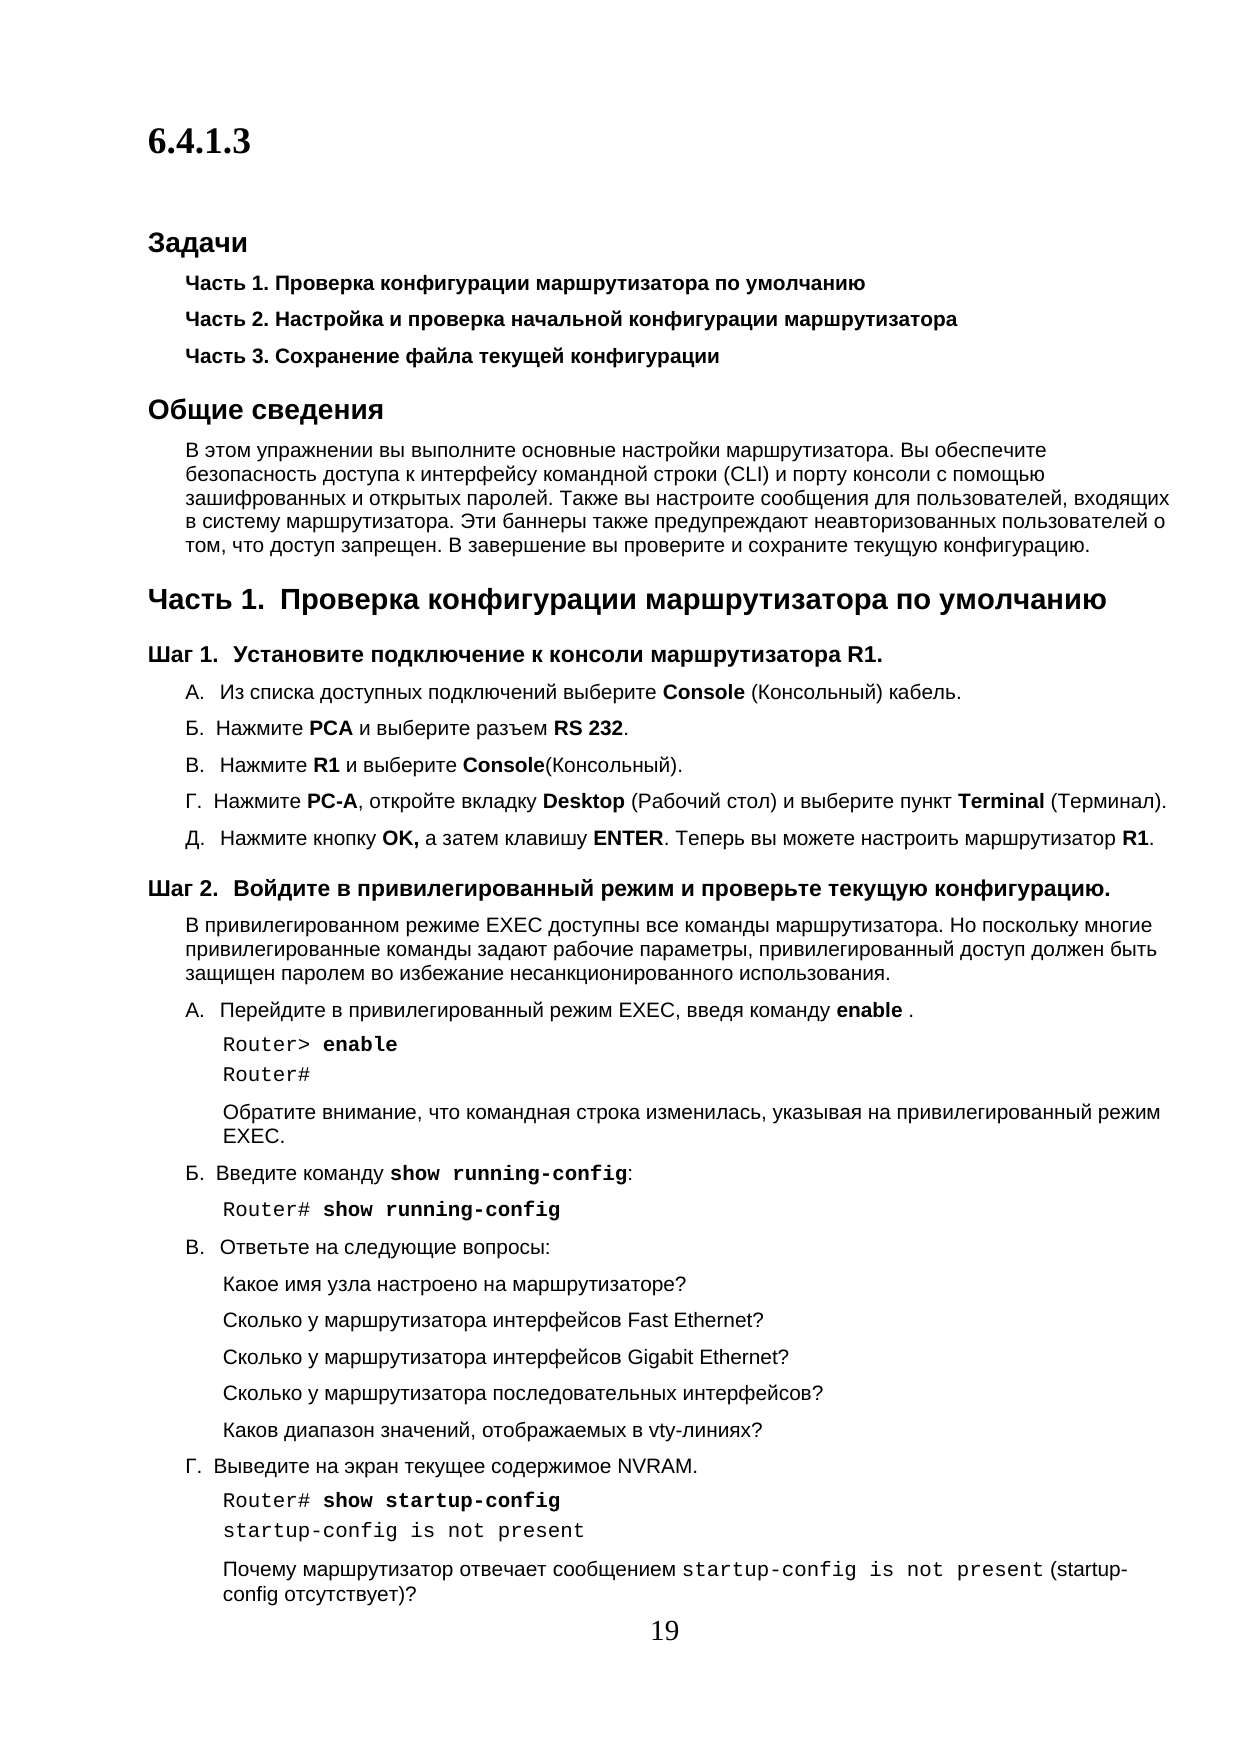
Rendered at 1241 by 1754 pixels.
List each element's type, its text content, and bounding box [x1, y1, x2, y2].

text А. Из списка доступных подключений выберите Console (Консольный) кабель. [185, 680, 1181, 704]
text Г. Нажмите PC-A, откройте вкладку Desktop (Рабочий стол) и выберите пункт Terminal (Терминал). [185, 789, 1181, 813]
text В. Нажмите R1 и выберите Console(Консольный). [185, 753, 1181, 777]
text Б. Нажмите PCA и выберите разъем RS 232. [185, 716, 1181, 740]
text Общие сведения [148, 393, 1181, 425]
text Д. Нажмите кнопку OK, а затем клавишу ENTER. Теперь вы можете настроить маршрутизатор R1. [185, 826, 1181, 849]
text Г. Выведите на экран текущее содержимое NVRAM. [185, 1454, 1181, 1478]
text Б. Введите команду show running-config: [185, 1161, 1181, 1186]
text Шаг 1. Установите подключение к консоли маршрутизатора R1. [148, 641, 1181, 667]
text Router# show running-config [223, 1199, 1181, 1223]
text В привилегированном режиме EXEC доступны все команды маршрутизатора. Но поскольку многие привилегированные команды задают рабочие параметры, привилегированный доступ должен быть защищен паролем во избежание несанкционированного использования. [185, 913, 1181, 985]
text Шаг 2. Войдите в привилегированный режим и проверьте текущую конфигурацию. [148, 874, 1181, 901]
text Каков диапазон значений, отображаемых в vty-линиях? [223, 1417, 1181, 1441]
text Router> enable [223, 1034, 1181, 1058]
text Почему маршрутизатор отвечает сообщением startup-config is not present (startup-config отсутствует)? [223, 1556, 1181, 1606]
text Часть 2. Настройка и проверка начальной конфигурации маршрутизатора [185, 307, 1181, 331]
text Часть 1. Проверка конфигурации маршрутизатора по умолчанию [148, 582, 1181, 616]
text А. Перейдите в привилегированный режим EXEC, введя команду enable . [185, 998, 1181, 1022]
text Обратите внимание, что командная строка изменилась, указывая на привилегированный режим EXEC. [223, 1100, 1181, 1148]
text В. Ответьте на следующие вопросы: [185, 1235, 1181, 1259]
text Какое имя узла настроено на маршрутизаторе? [223, 1272, 1181, 1296]
text В этом упражнении вы выполните основные настройки маршрутизатора. Вы обеспечите безопасность доступа к интерфейсу командной строки (CLI) и порту консоли с помощью зашифрованных и открытых паролей. Также вы настроите сообщения для пользователей, входящих в систему маршрутизатора. Эти баннеры также предупреждают неавторизованных пользователей о том, что доступ запрещен. В завершение вы проверите и сохраните текущую конфигурацию. [185, 437, 1181, 557]
text Router# show startup-config [223, 1490, 1181, 1514]
text startup-config is not present [223, 1520, 1181, 1544]
text Часть 3. Сохранение файла текущей конфигурации [185, 344, 1181, 368]
text Задачи [148, 226, 1181, 258]
subtitle 6.4.1.3 [148, 118, 1181, 161]
text Router# [223, 1064, 1181, 1088]
text Сколько у маршрутизатора интерфейсов Gigabit Ethernet? [223, 1344, 1181, 1368]
text Сколько у маршрутизатора интерфейсов Fast Ethernet? [223, 1308, 1181, 1332]
text Сколько у маршрутизатора последовательных интерфейсов? [223, 1381, 1181, 1405]
text Часть 1. Проверка конфигурации маршрутизатора по умолчанию [185, 271, 1181, 295]
